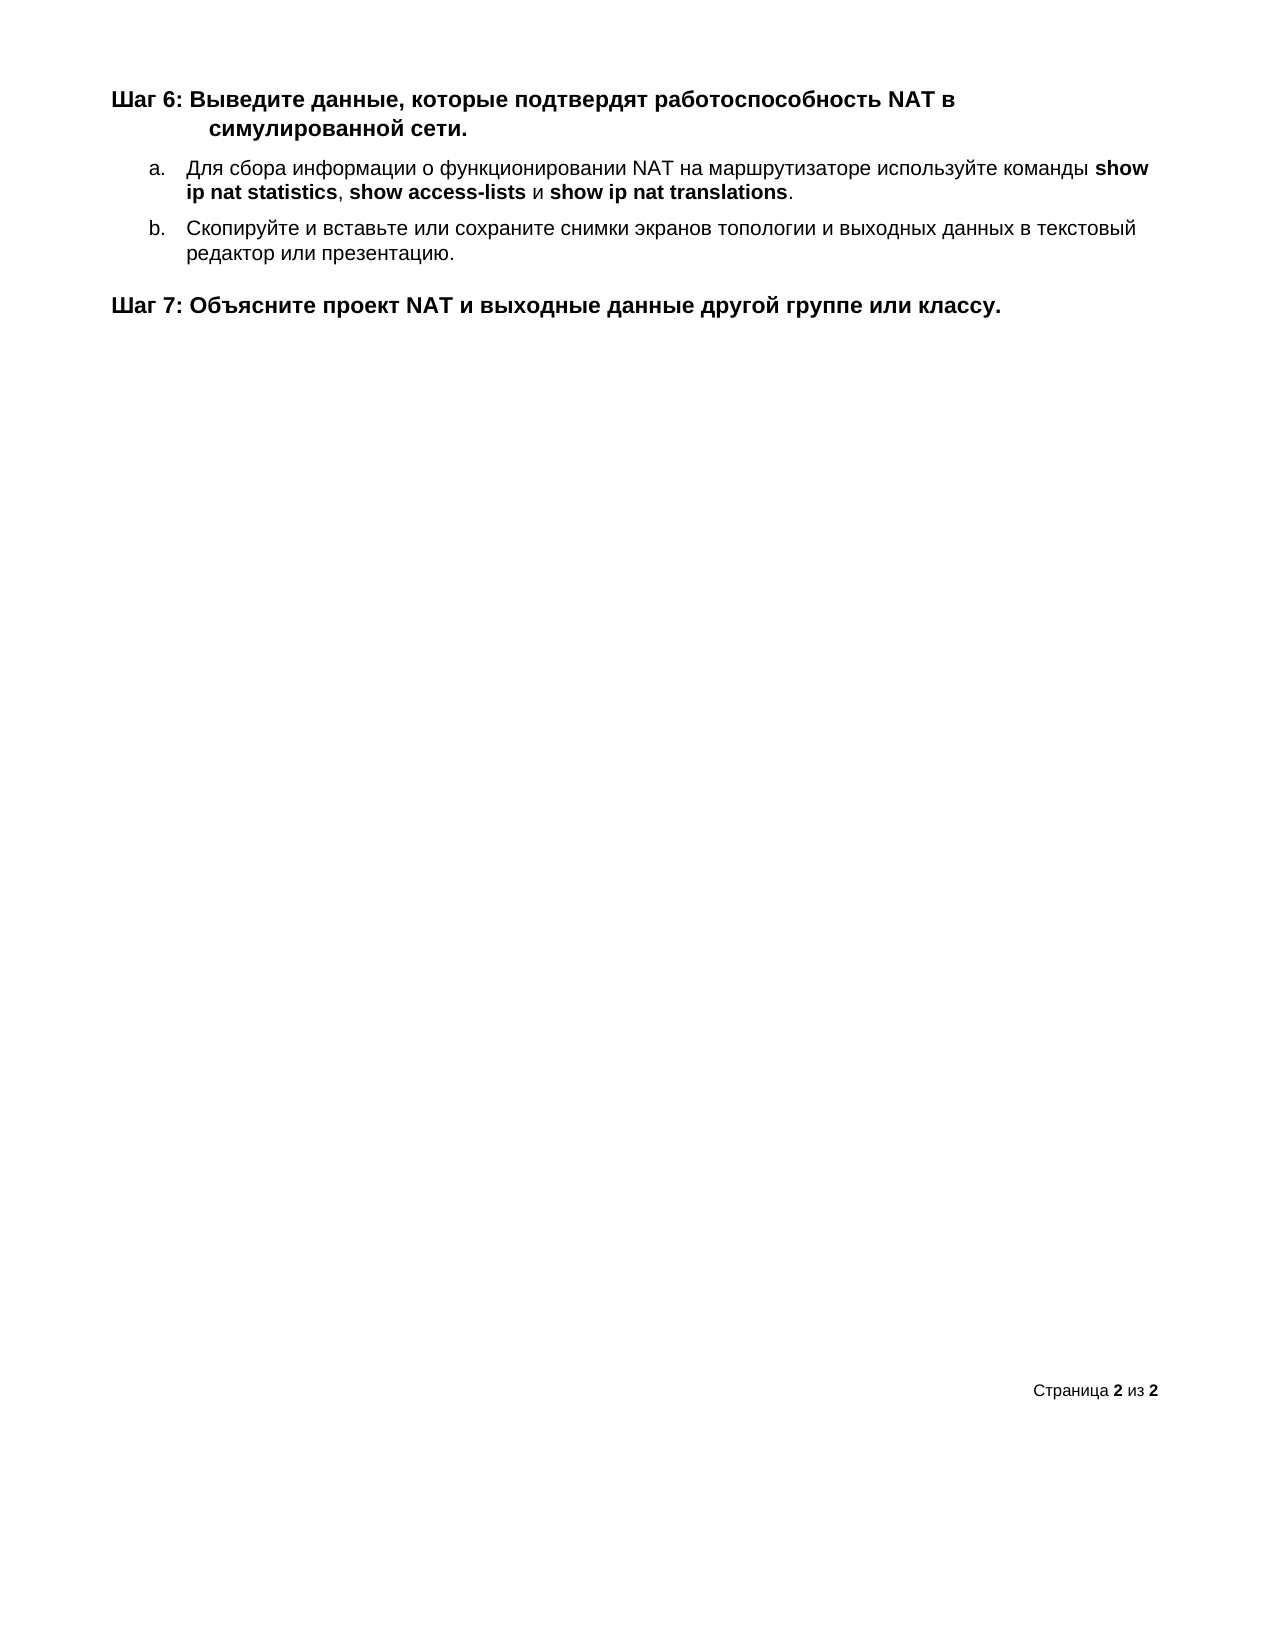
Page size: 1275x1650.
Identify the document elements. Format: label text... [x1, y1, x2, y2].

text Страница 2 из 2 [111, 1380, 1163, 1399]
text Шаг 7: Объясните проект NAT и выходные данные другой группе или классу. [111, 292, 1131, 318]
text Шаг 6: Выведите данные, которые подтвердят работоспособность NAT в симулированной сети. [111, 86, 977, 141]
list Для сбора информации о функционировании NAT на маршрутизаторе используйте команды show ip nat statistics, show access-lists и show ip nat translations. [148, 155, 1163, 204]
list Скопируйте и вставьте или сохраните снимки экранов топологии и выходных данных в текстовый редактор или презентацию. [148, 216, 1163, 265]
